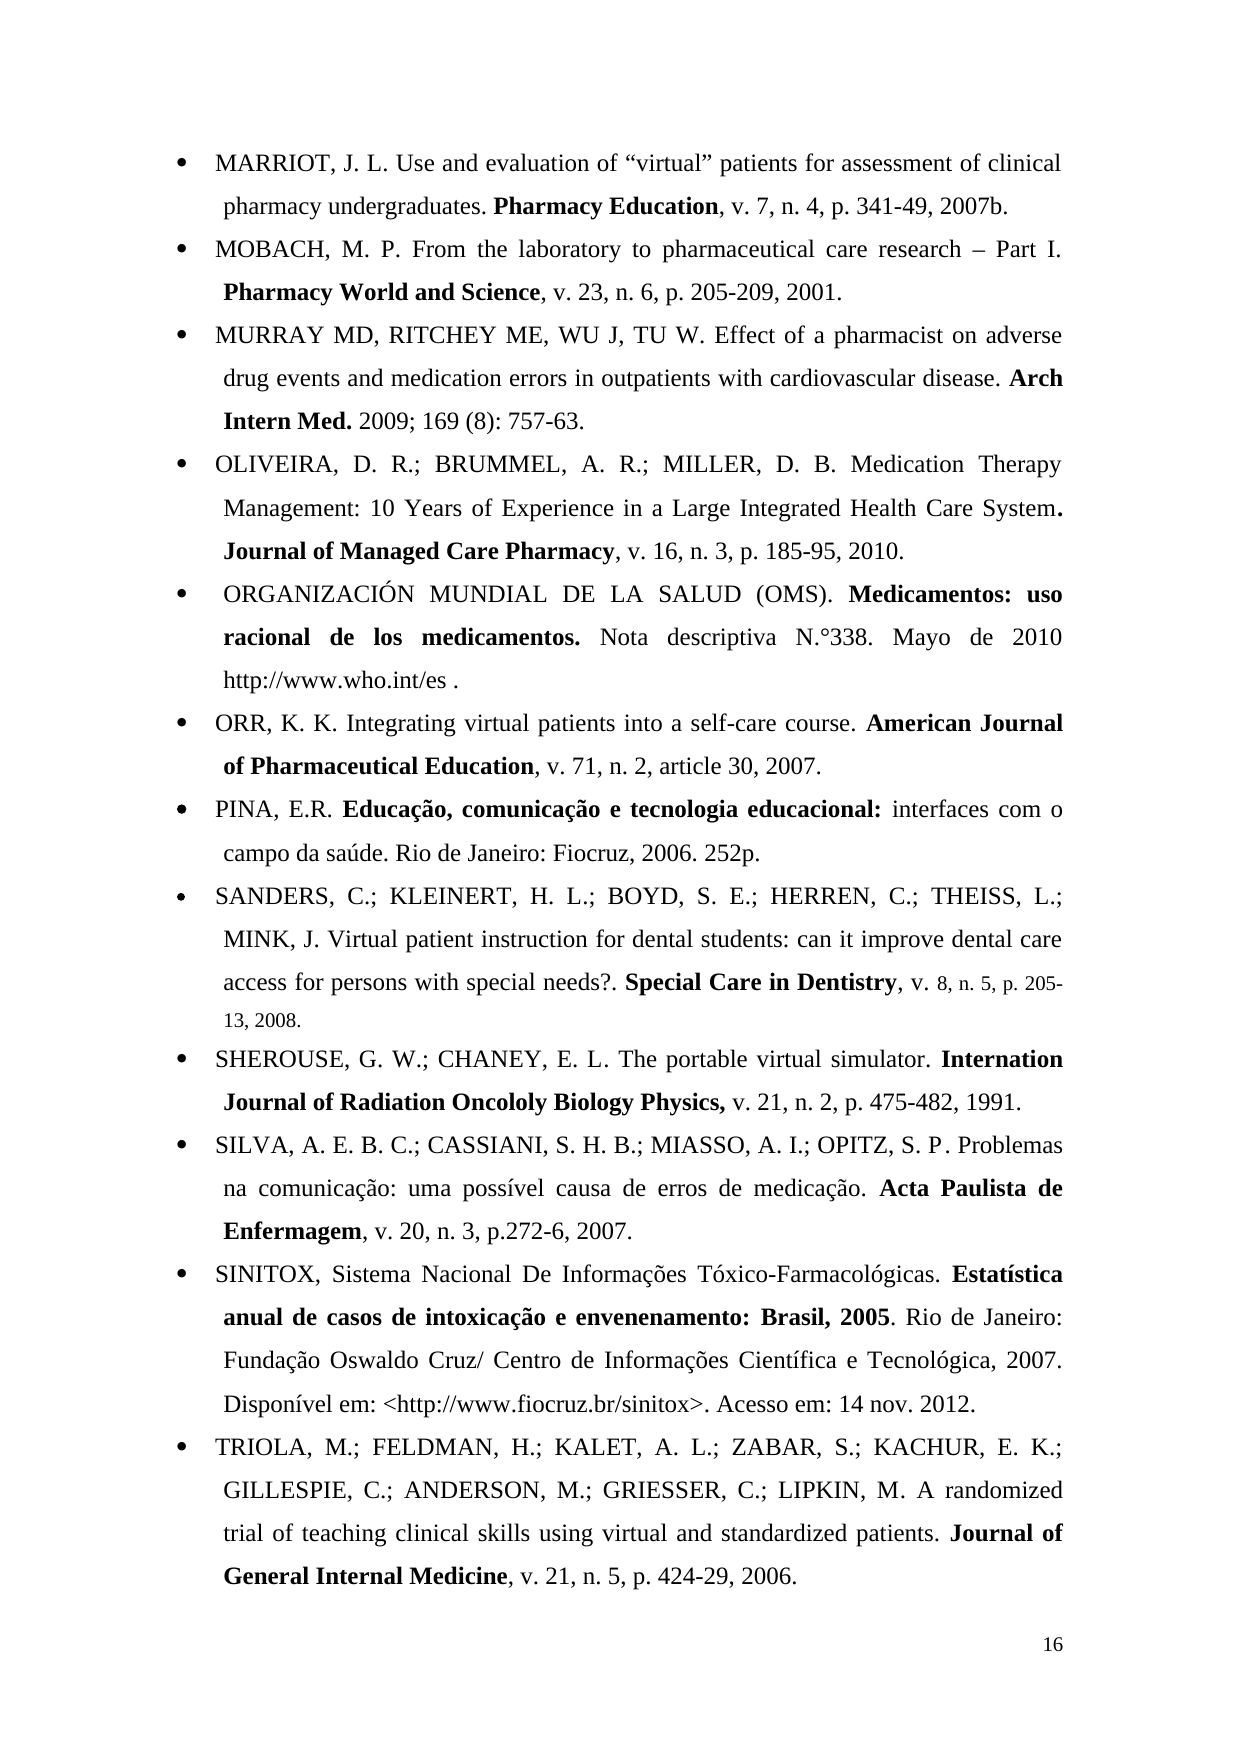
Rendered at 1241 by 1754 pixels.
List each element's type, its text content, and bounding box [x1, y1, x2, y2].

list SINITOX, Sistema Nacional De Informações Tóxico-Farmacológicas. Estatística anual de casos de intoxicação e envenenamento: Brasil, 2005. Rio de Janeiro: Fundação Oswaldo Cruz/ Centro de Informações Científica e Tecnológica, 2007. Disponível em: <http://www.fiocruz.br/sinitox>. Acesso em: 14 nov. 2012. [177, 1259, 1063, 1417]
list OLIVEIRA, D. R.; BRUMMEL, A. R.; MILLER, D. B. Medication Therapy Management: 10 Years of Experience in a Large Integrated Health Care System. Journal of Managed Care Pharmacy, v. 16, n. 3, p. 185-95, 2010. [177, 449, 1063, 564]
list ORGANIZACIÓN MUNDIAL DE LA SALUD (OMS). Medicamentos: uso racional de los medicamentos. Nota descriptiva N.°338. Mayo de 2010 http://www.who.int/es . [177, 579, 1063, 694]
list Orr, K. K. Integrating virtual patients into a self-care course. American Journal of Pharmaceutical Education, v. 71, n. 2, article 30, 2007. [177, 708, 1063, 780]
list Triola, M.; Feldman, H.; Kalet, A. L.; Zabar, S.; Kachur, E. K.; Gillespie, C.; Anderson, M.; Griesser, C.; Lipkin, M. A randomized trial of teaching clinical skills using virtual and standardized patients. Journal of General Internal Medicine, v. 21, n. 5, p. 424-29, 2006. [177, 1432, 1063, 1590]
list MURRAY MD, RITCHEY ME, WU J, TU W. Effect of a pharmacist on adverse drug events and medication errors in outpatients with cardiovascular disease. Arch Intern Med. 2009; 169 (8): 757-63. [177, 320, 1063, 435]
list Mobach, M. P. From the laboratory to pharmaceutical care research – Part I. Pharmacy World and Science, v. 23, n. 6, p. 205-209, 2001. [177, 234, 1063, 306]
list PINA, E.R. Educação, comunicação e tecnologia educacional: interfaces com o campo da saúde. Rio de Janeiro: Fiocruz, 2006. 252p. [177, 794, 1063, 866]
list SILVA, A. E. B. C.; Cassiani, S. H. B.; Miasso, A. I.; Opitz, S. P. Problemas na comunicação: uma possível causa de erros de medicação. Acta Paulista de Enfermagem, v. 20, n. 3, p.272-6, 2007. [177, 1130, 1063, 1245]
list Sherouse, G. W.; Chaney, E. L. The portable virtual simulator. Internation Journal of Radiation Oncololy Biology Physics, v. 21, n. 2, p. 475-482, 1991. [177, 1044, 1063, 1116]
list Sanders, C.; Kleinert, H. L.; Boyd, S. E.; Herren, C.; Theiss, L.; Mink, J. Virtual patient instruction for dental students: can it improve dental care access for persons with special needs?. Special Care in Dentistry, v. 8, n. 5, p. 205-13, 2008. [177, 881, 1063, 1032]
list Marriot, J. L. Use and evaluation of “virtual” patients for assessment of clinical pharmacy undergraduates. Pharmacy Education, v. 7, n. 4, p. 341-49, 2007b. [177, 148, 1063, 219]
